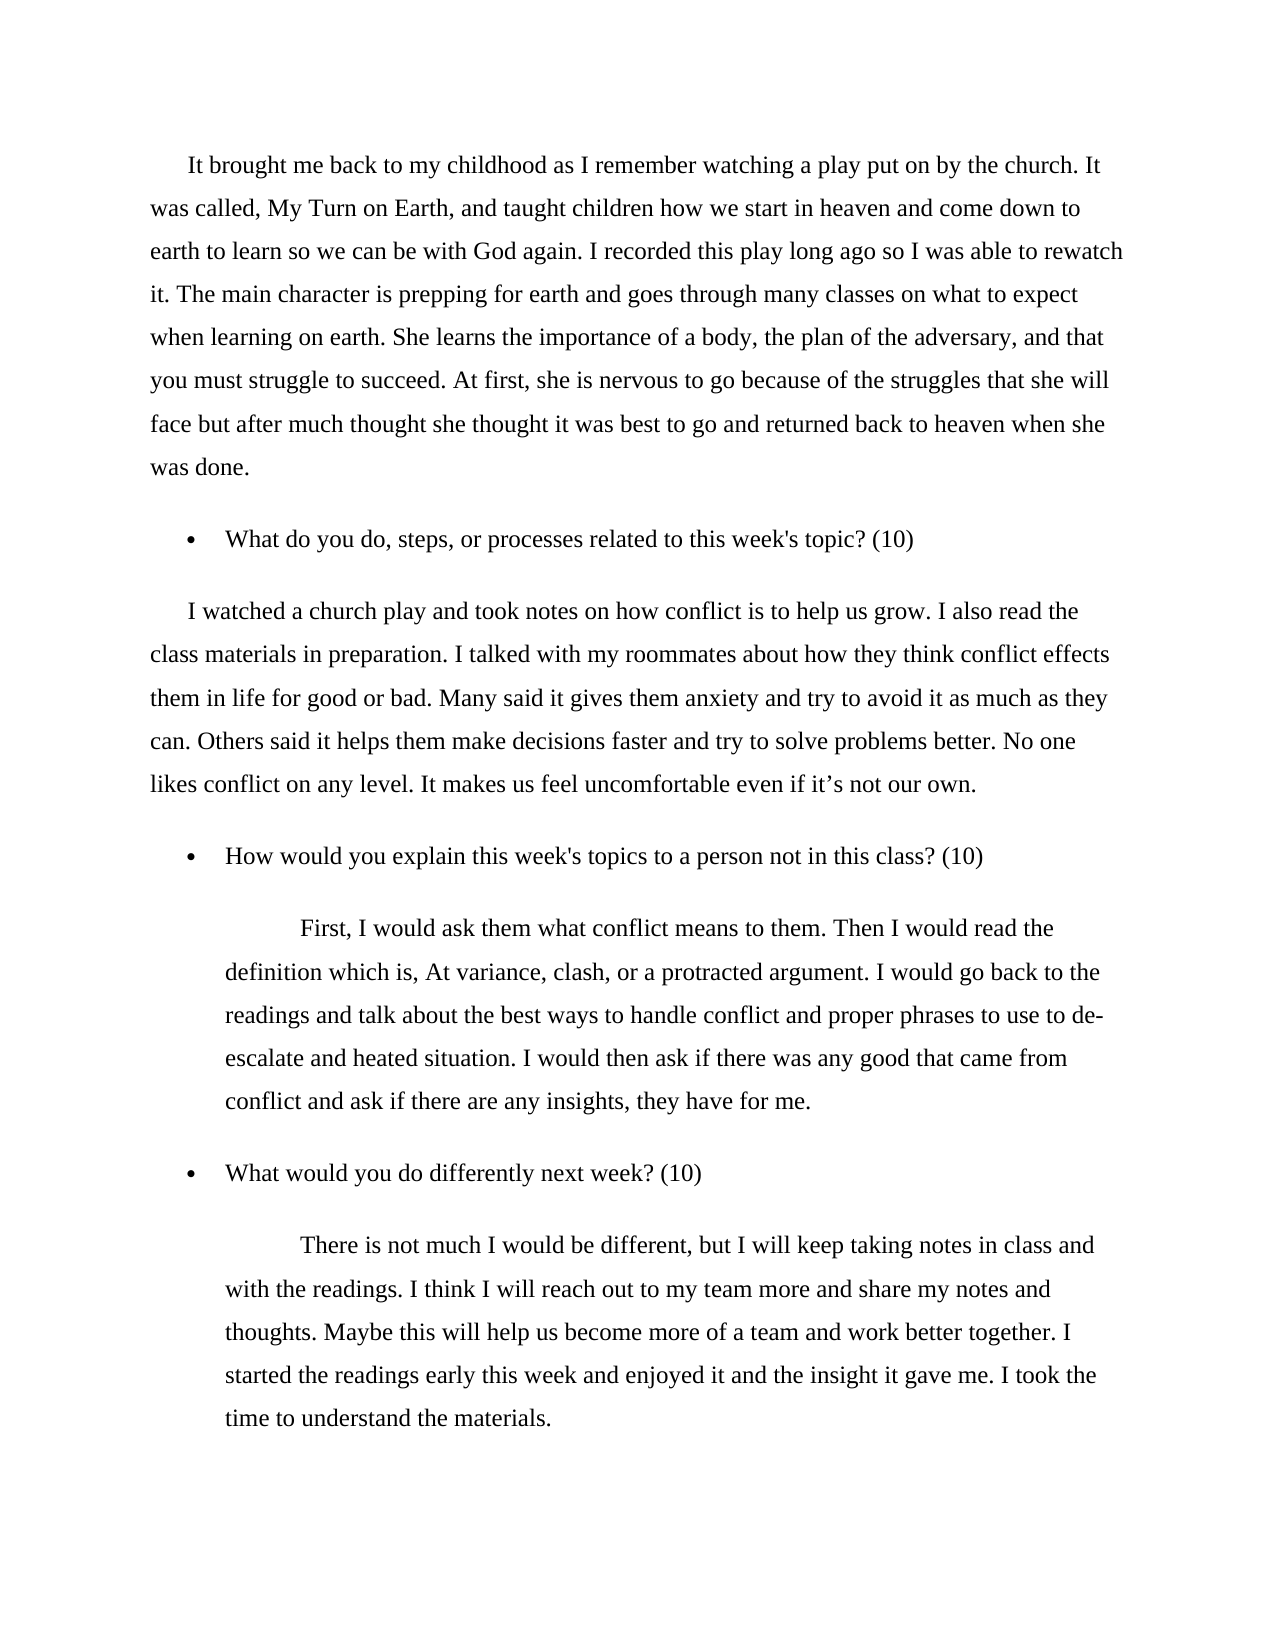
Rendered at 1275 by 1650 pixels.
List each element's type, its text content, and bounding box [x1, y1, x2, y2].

text It brought me back to my childhood as I remember watching a play put on by the church. It was called, My Turn on Earth, and taught children how we start in heaven and come down to earth to learn so we can be with God again. I recorded this play long ago so I was able to rewatch it. The main character is prepping for earth and goes through many classes on what to expect when learning on earth. She learns the importance of a body, the plan of the adversary, and that you must struggle to succeed. At first, she is nervous to go because of the struggles that she will face but after much thought she thought it was best to go and returned back to heaven when she was done. [150, 150, 1125, 481]
list How would you explain this week's topics to a person not in this class? (10) [187, 841, 1125, 870]
text I watched a church play and took notes on how conflict is to help us grow. I also read the class materials in preparation. I talked with my roommates about how they think conflict effects them in life for good or bad. Many said it gives them anxiety and try to avoid it as much as they can. Others said it helps them make decisions faster and try to solve problems better. No one likes conflict on any level. It makes us feel uncomfortable even if it’s not our own. [150, 596, 1125, 798]
list First, I would ask them what conflict means to them. Then I would read the definition which is, At variance, clash, or a protracted argument. I would go back to the readings and talk about the best ways to handle conflict and proper phrases to use to de-escalate and heated situation. I would then ask if there was any good that came from conflict and ask if there are any insights, they have for me. [225, 913, 1125, 1115]
list What would you do differently next week? (10) [187, 1158, 1125, 1187]
list What do you do, steps, or processes related to this week's topic? (10) [187, 524, 1125, 553]
text There is not much I would be different, but I will keep taking notes in class and with the readings. I think I will reach out to my team more and share my notes and thoughts. Maybe this will help us become more of a team and work better together. I started the readings early this week and enjoyed it and the insight it gave me. I took the time to understand the materials. [225, 1231, 1125, 1432]
